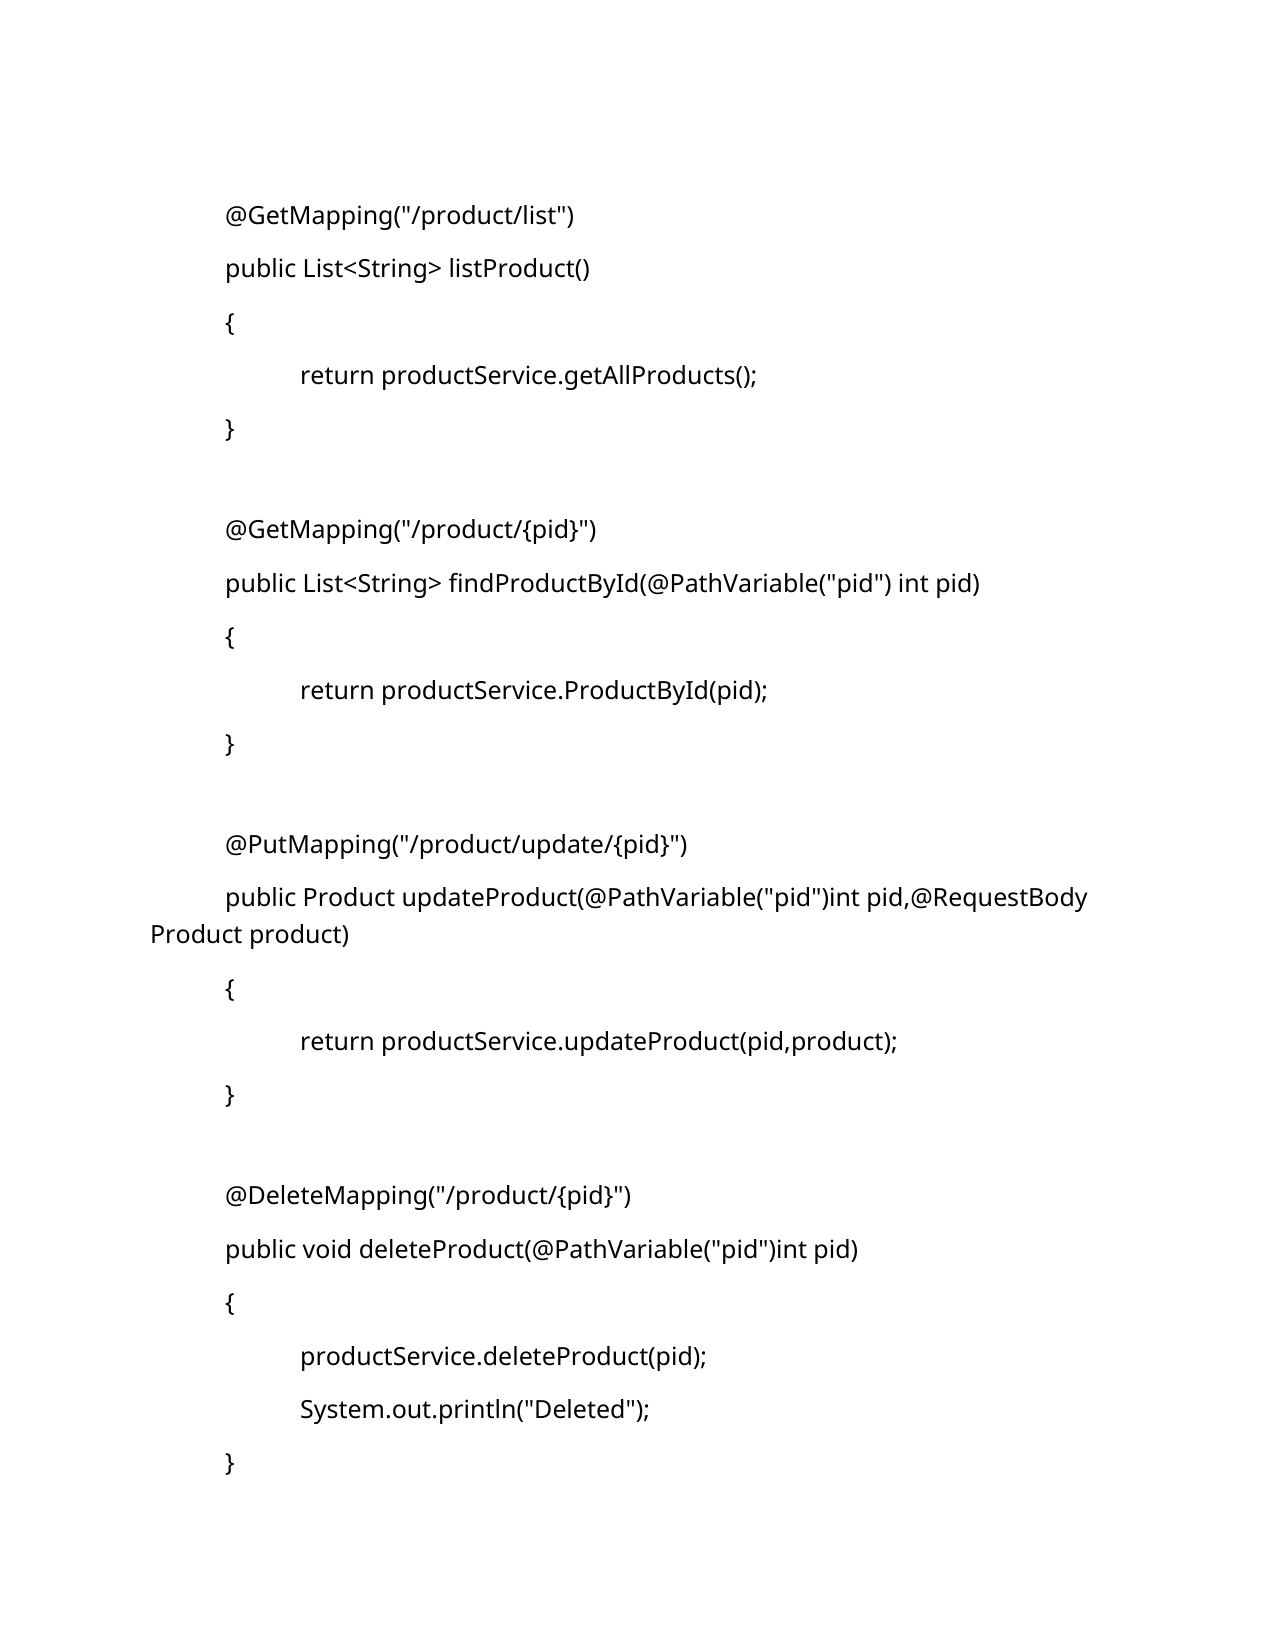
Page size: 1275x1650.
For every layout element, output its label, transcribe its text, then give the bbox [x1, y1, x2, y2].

text return productService.getAllProducts(); [150, 358, 1125, 392]
text } [150, 726, 1125, 760]
text { [150, 1285, 1125, 1319]
text public void deleteProduct(@PathVariable("pid")int pid) [150, 1231, 1125, 1265]
text } [150, 411, 1125, 445]
text @DeleteMapping("/product/{pid}") [150, 1178, 1125, 1212]
text } [150, 1445, 1125, 1479]
text } [150, 1077, 1125, 1111]
text public Product updateProduct(@PathVariable("pid")int pid,@RequestBody Product product) [150, 880, 1125, 951]
text System.out.println("Deleted"); [150, 1392, 1125, 1426]
text { [150, 304, 1125, 338]
text return productService.ProductById(pid); [150, 672, 1125, 706]
text public List<String> findProductById(@PathVariable("pid") int pid) [150, 565, 1125, 599]
text return productService.updateProduct(pid,product); [150, 1024, 1125, 1058]
text productService.deleteProduct(pid); [150, 1338, 1125, 1372]
text { [150, 619, 1125, 653]
text @GetMapping("/product/list") [150, 197, 1125, 231]
text public List<String> listProduct() [150, 251, 1125, 285]
text { [150, 970, 1125, 1004]
text @GetMapping("/product/{pid}") [150, 512, 1125, 546]
text @PutMapping("/product/update/{pid}") [150, 827, 1125, 861]
